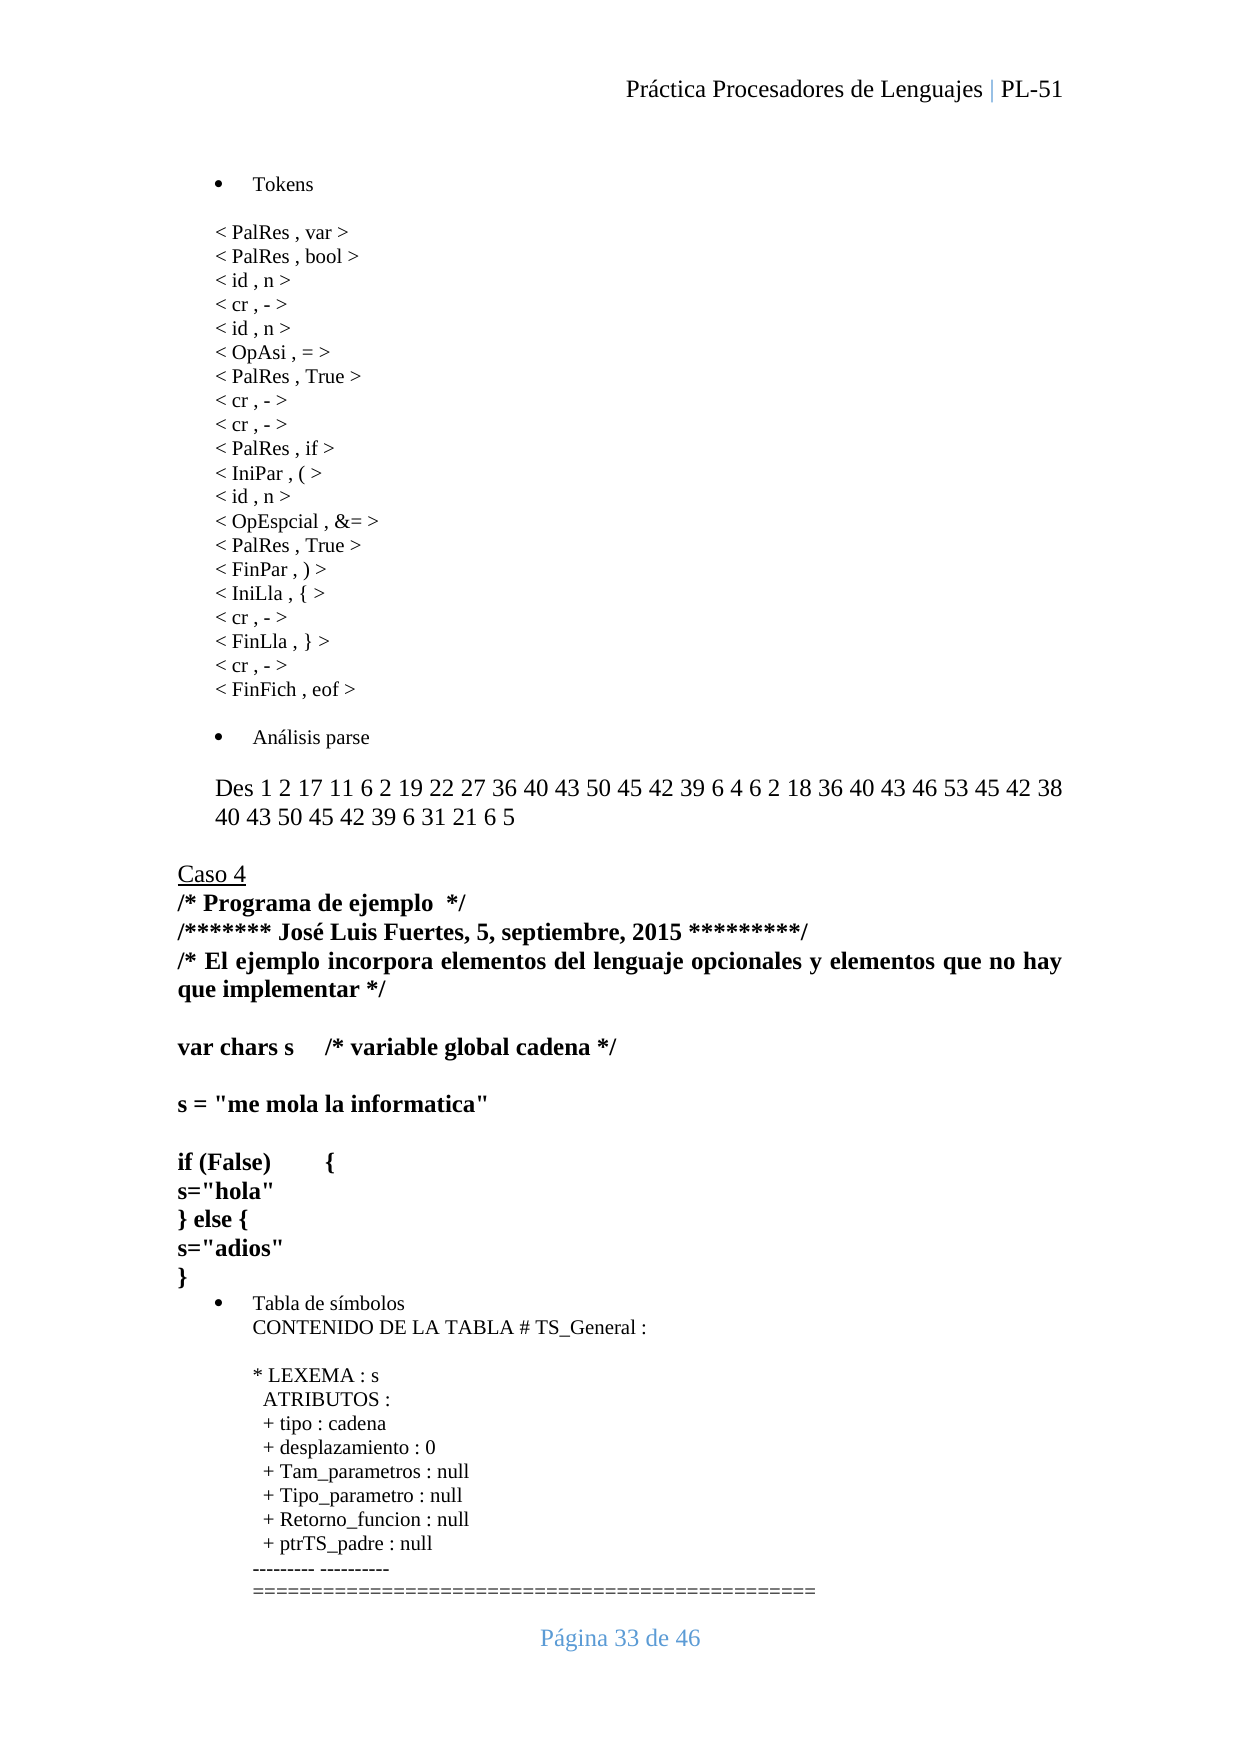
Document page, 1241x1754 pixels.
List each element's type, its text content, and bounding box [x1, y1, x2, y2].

text /******* José Luis Fuertes, 5, septiembre, 2015 *********/ [177, 917, 1063, 946]
text < PalRes , var > [215, 220, 1063, 244]
text < cr , - > [215, 653, 1063, 677]
text < FinPar , ) > [215, 557, 1063, 581]
text if (False) { [177, 1147, 1063, 1176]
text /* Programa de ejemplo */ [177, 888, 1063, 917]
text s="adios" [177, 1233, 1063, 1262]
text var chars s /* variable global cadena */ [177, 1032, 1063, 1061]
list + Tam_parametros : null [252, 1459, 1063, 1483]
text < OpEspcial , &= > [215, 508, 1063, 533]
text < id , n > [215, 316, 1063, 340]
list + Retorno_funcion : null [252, 1507, 1063, 1531]
list Tabla de símbolos [215, 1291, 1063, 1315]
list * LEXEMA : s [252, 1363, 1063, 1387]
text < id , n > [215, 268, 1063, 292]
text < PalRes , True > [215, 364, 1063, 388]
text < cr , - > [215, 292, 1063, 316]
list + ptrTS_padre : null [252, 1531, 1063, 1555]
text < cr , - > [215, 412, 1063, 436]
list Análisis parse [215, 725, 1063, 749]
text Caso 4 [177, 859, 1063, 888]
text /* El ejemplo incorpora elementos del lenguaje opcionales y elementos que no hay que implementar */ [177, 946, 1063, 1003]
list Tokens [215, 172, 1063, 196]
list ATRIBUTOS : [252, 1387, 1063, 1411]
list CONTENIDO DE LA TABLA # TS_General : [252, 1315, 1063, 1339]
text Des 1 2 17 11 6 2 19 22 27 36 40 43 50 45 42 39 6 4 6 2 18 36 40 43 46 53 45 42 38 40 43 50 45 42 39 6 31 21 6 5 [215, 773, 1063, 831]
text } [177, 1262, 1063, 1291]
text s="hola" [177, 1176, 1063, 1204]
list + Tipo_parametro : null [252, 1483, 1063, 1507]
text < PalRes , True > [215, 533, 1063, 557]
text < cr , - > [215, 605, 1063, 629]
list --------- ---------- [252, 1555, 1063, 1579]
text < id , n > [215, 484, 1063, 508]
text < FinLla , } > [215, 629, 1063, 653]
text < OpAsi , = > [215, 340, 1063, 364]
text s = "me mola la informatica" [177, 1089, 1063, 1118]
text } else { [177, 1204, 1063, 1233]
text < cr , - > [215, 388, 1063, 412]
list ================================================ [252, 1579, 1063, 1603]
text < IniLla , { > [215, 581, 1063, 605]
text < IniPar , ( > [215, 460, 1063, 484]
text < PalRes , bool > [215, 244, 1063, 268]
text < PalRes , if > [215, 436, 1063, 460]
list + desplazamiento : 0 [252, 1435, 1063, 1459]
list + tipo : cadena [252, 1411, 1063, 1435]
text < FinFich , eof > [215, 677, 1063, 701]
